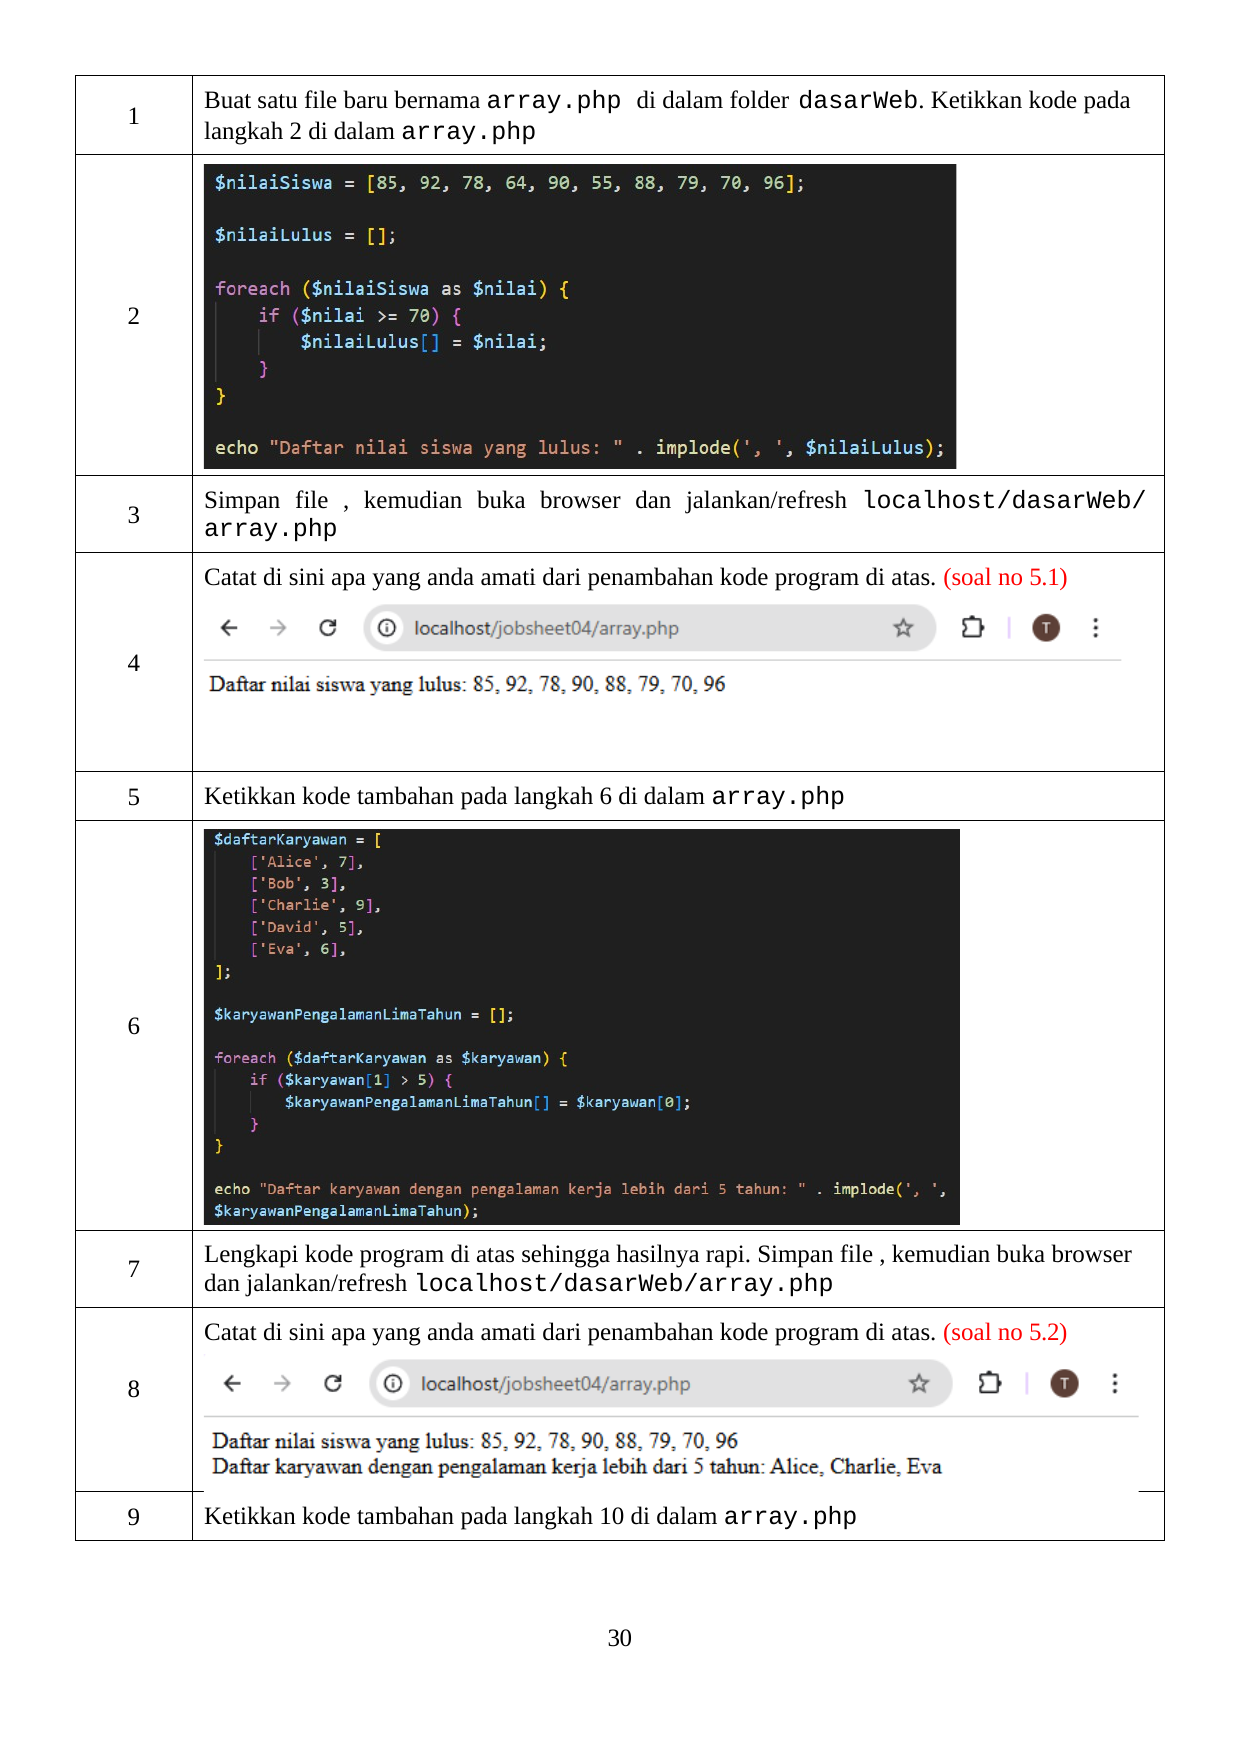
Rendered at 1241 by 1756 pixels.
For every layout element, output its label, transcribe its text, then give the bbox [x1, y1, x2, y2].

table_cell 9 [76, 1492, 192, 1540]
table_cell Ketikkan kode tambahan pada langkah 10 di dalam array.php [193, 1492, 1164, 1540]
table_header Buat satu file baru bernama array.php di dalam folder dasarWeb. Ketikkan kode pada langkah 2 di dalam array.php [193, 76, 1164, 154]
table_cell [193, 821, 1164, 1229]
picture [203, 1354, 1139, 1492]
table_cell Catat di sini apa yang anda amati dari penambahan kode program di atas. (soal no 5.1) [193, 553, 1164, 771]
table_cell Ketikkan kode tambahan pada langkah 6 di dalam array.php [193, 772, 1164, 819]
table_cell 7 [76, 1231, 192, 1307]
table_cell Simpan file , kemudian buka browser dan jalankan/refresh localhost/dasarWeb/ array.php [193, 476, 1164, 552]
table_cell 6 [76, 821, 192, 1229]
table_cell 5 [76, 772, 192, 819]
table_cell Lengkapi kode program di atas sehingga hasilnya rapi. Simpan file , kemudian buka browser dan jalankan/refresh localhost/dasarWeb/array.php [193, 1231, 1164, 1307]
table_cell 8 [76, 1308, 192, 1491]
table_cell 4 [76, 553, 192, 771]
picture [203, 599, 1122, 723]
table_cell Catat di sini apa yang anda amati dari penambahan kode program di atas. (soal no 5.2) [193, 1308, 1164, 1491]
picture [203, 164, 957, 469]
table_cell 3 [76, 476, 192, 552]
picture [203, 829, 960, 1225]
table_cell 2 [76, 155, 192, 475]
table_cell [193, 155, 1164, 475]
table_header 1 [76, 76, 192, 154]
